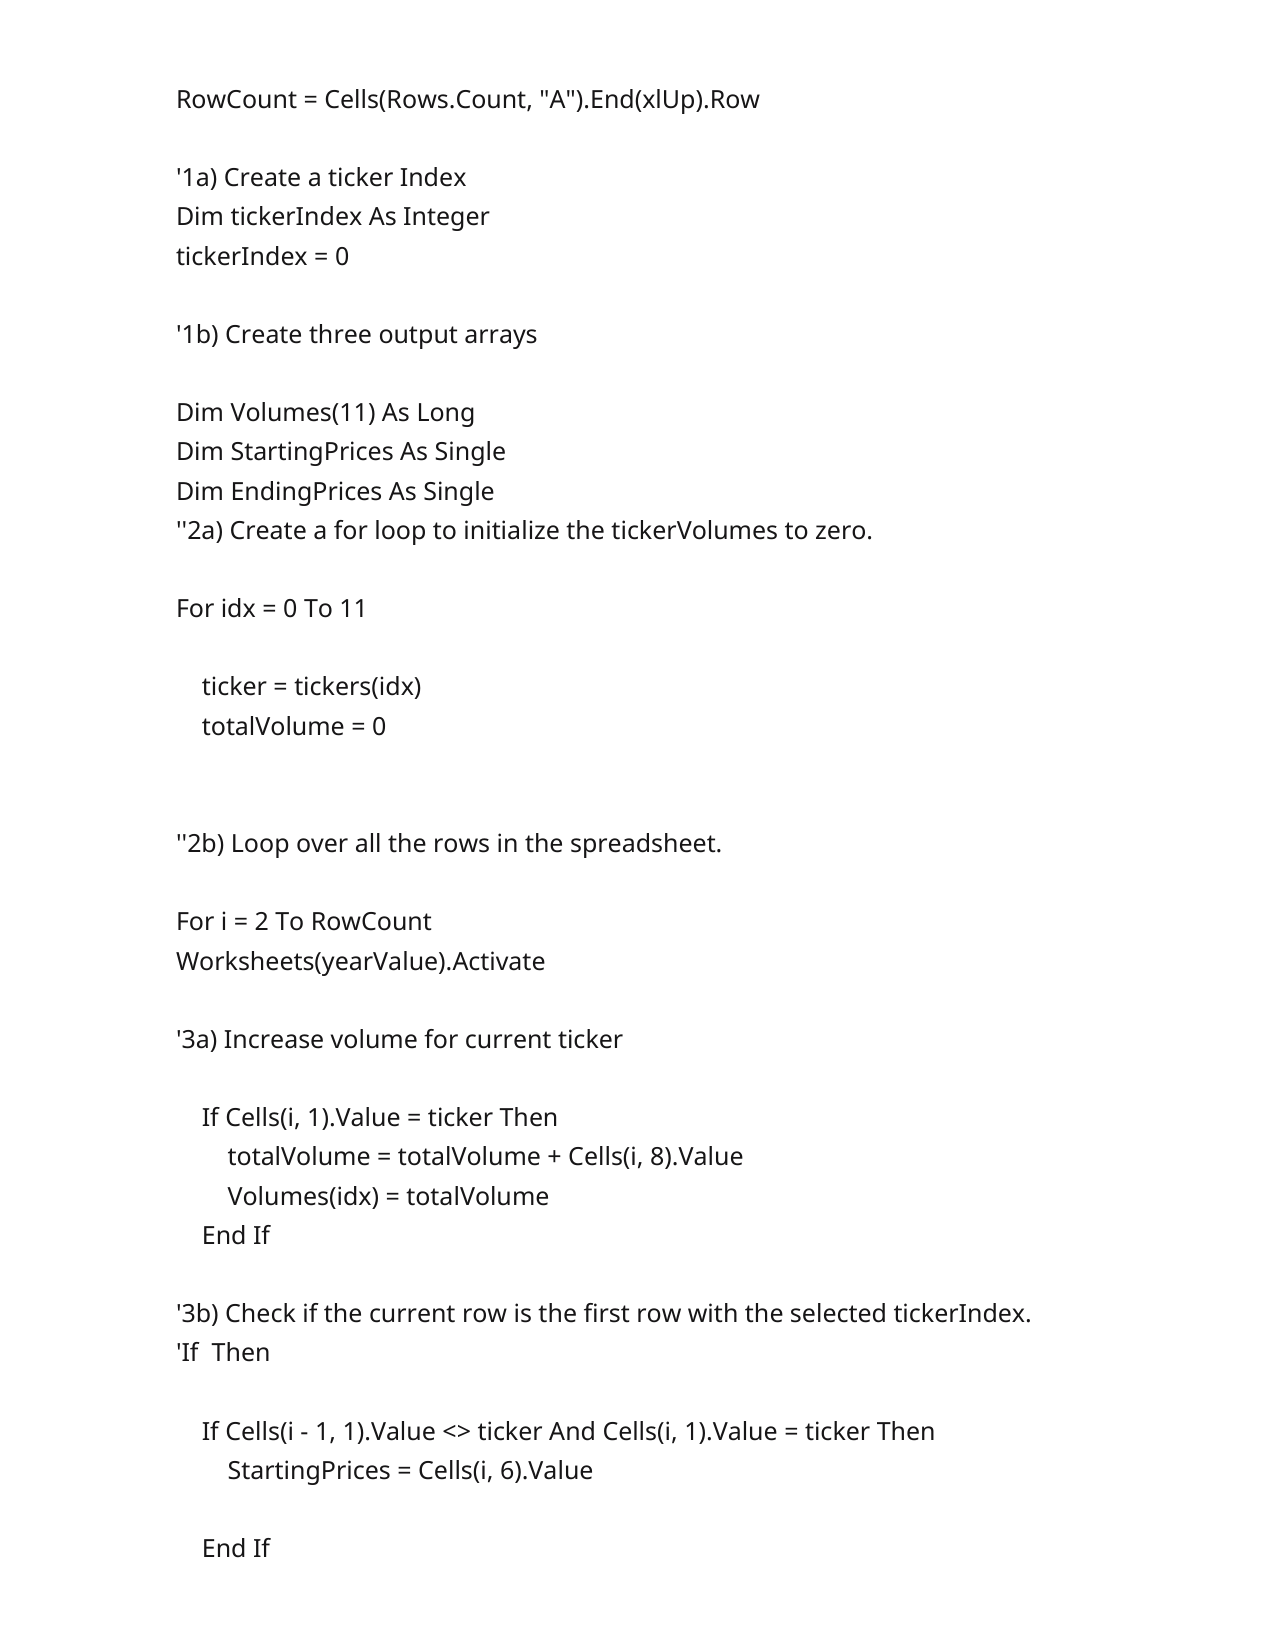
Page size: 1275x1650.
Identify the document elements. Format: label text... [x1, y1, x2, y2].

text ticker = tickers(idx) [150, 669, 1125, 703]
text RowCount = Cells(Rows.Count, "A").End(xlUp).Row [150, 82, 1125, 116]
text Worksheets(yearValue).Activate [150, 943, 1125, 977]
text For i = 2 To RowCount [150, 904, 1125, 938]
text '3b) Check if the current row is the first row with the selected tickerIndex. [150, 1296, 1125, 1330]
text tickerIndex = 0 [150, 238, 1125, 272]
text If Cells(i, 1).Value = ticker Then [150, 1100, 1125, 1134]
text ''2b) Loop over all the rows in the spreadsheet. [150, 826, 1125, 860]
text StartingPrices = Cells(i, 6).Value [150, 1452, 1125, 1486]
text ''2a) Create a for loop to initialize the tickerVolumes to zero. [150, 512, 1125, 546]
text End If [150, 1217, 1125, 1251]
text totalVolume = totalVolume + Cells(i, 8).Value [150, 1139, 1125, 1173]
text totalVolume = 0 [150, 708, 1125, 742]
text If Cells(i - 1, 1).Value <> ticker And Cells(i, 1).Value = ticker Then [150, 1413, 1125, 1447]
text Dim StartingPrices As Single [150, 434, 1125, 468]
text Dim tickerIndex As Integer [150, 199, 1125, 233]
text '1a) Create a ticker Index [150, 160, 1125, 194]
text Dim Volumes(11) As Long [150, 395, 1125, 429]
text Volumes(idx) = totalVolume [150, 1178, 1125, 1212]
text '3a) Increase volume for current ticker [150, 1022, 1125, 1056]
text End If [150, 1531, 1125, 1565]
text 'If Then [150, 1335, 1125, 1369]
text For idx = 0 To 11 [150, 591, 1125, 625]
text Dim EndingPrices As Single [150, 473, 1125, 507]
text '1b) Create three output arrays [150, 317, 1125, 351]
